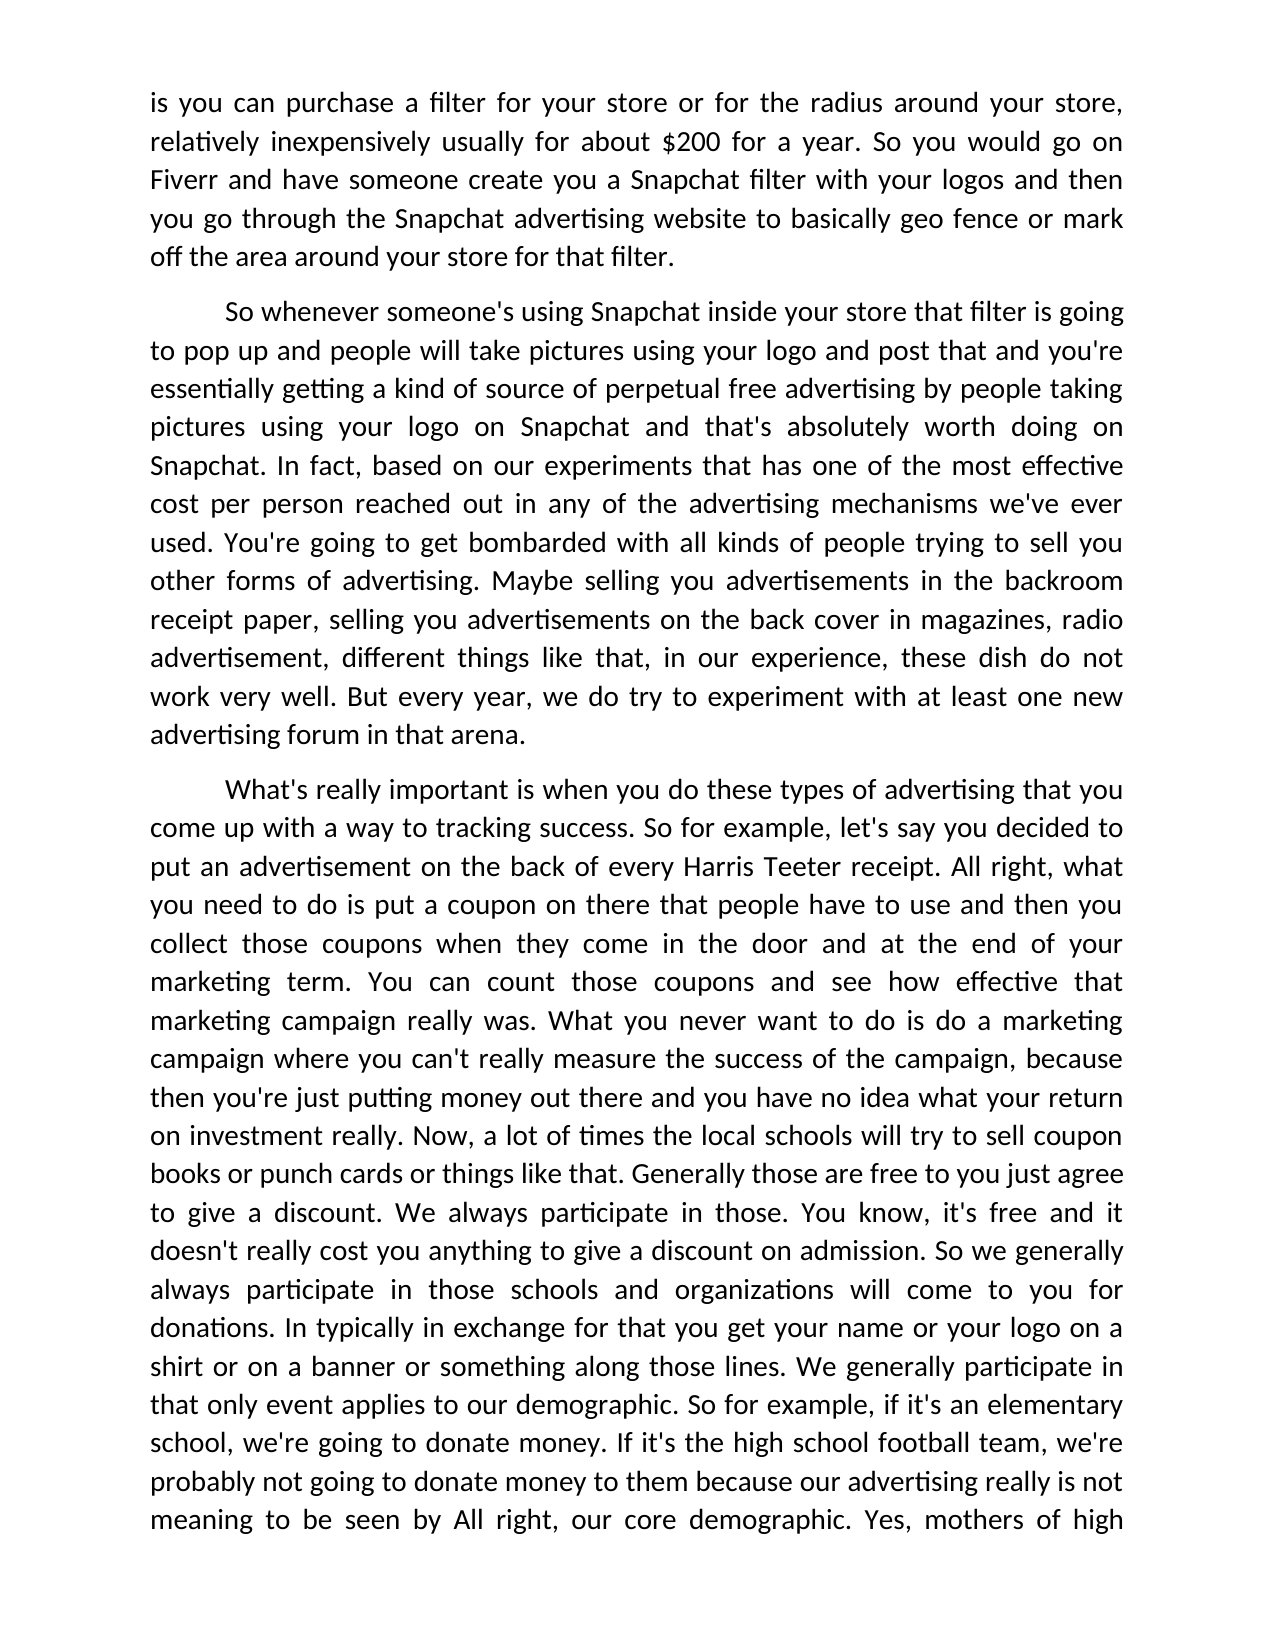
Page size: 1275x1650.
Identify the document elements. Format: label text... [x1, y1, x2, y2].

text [150, 771, 1125, 1537]
text So whenever someone's using Snapchat inside your store that filter is going to pop up and people will take pictures using your logo and post that and you're essentially getting a kind of source of perpetual free advertising by people taking pictures using your logo on Snapchat and that's absolutely worth doing on Snapchat. In fact, based on our experiments that has one of the most effective cost per person reached out in any of the advertising mechanisms we've ever used. You're going to get bombarded with all kinds of people trying to sell you other forms of advertising. Maybe selling you advertisements in the backroom receipt paper, selling you advertisements on the back cover in magazines, radio advertisement, different things like that, in our experience, these dish do not work very well. But every year, we do try to experiment with at least one new advertising forum in that arena. [150, 293, 1125, 752]
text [150, 84, 1125, 274]
